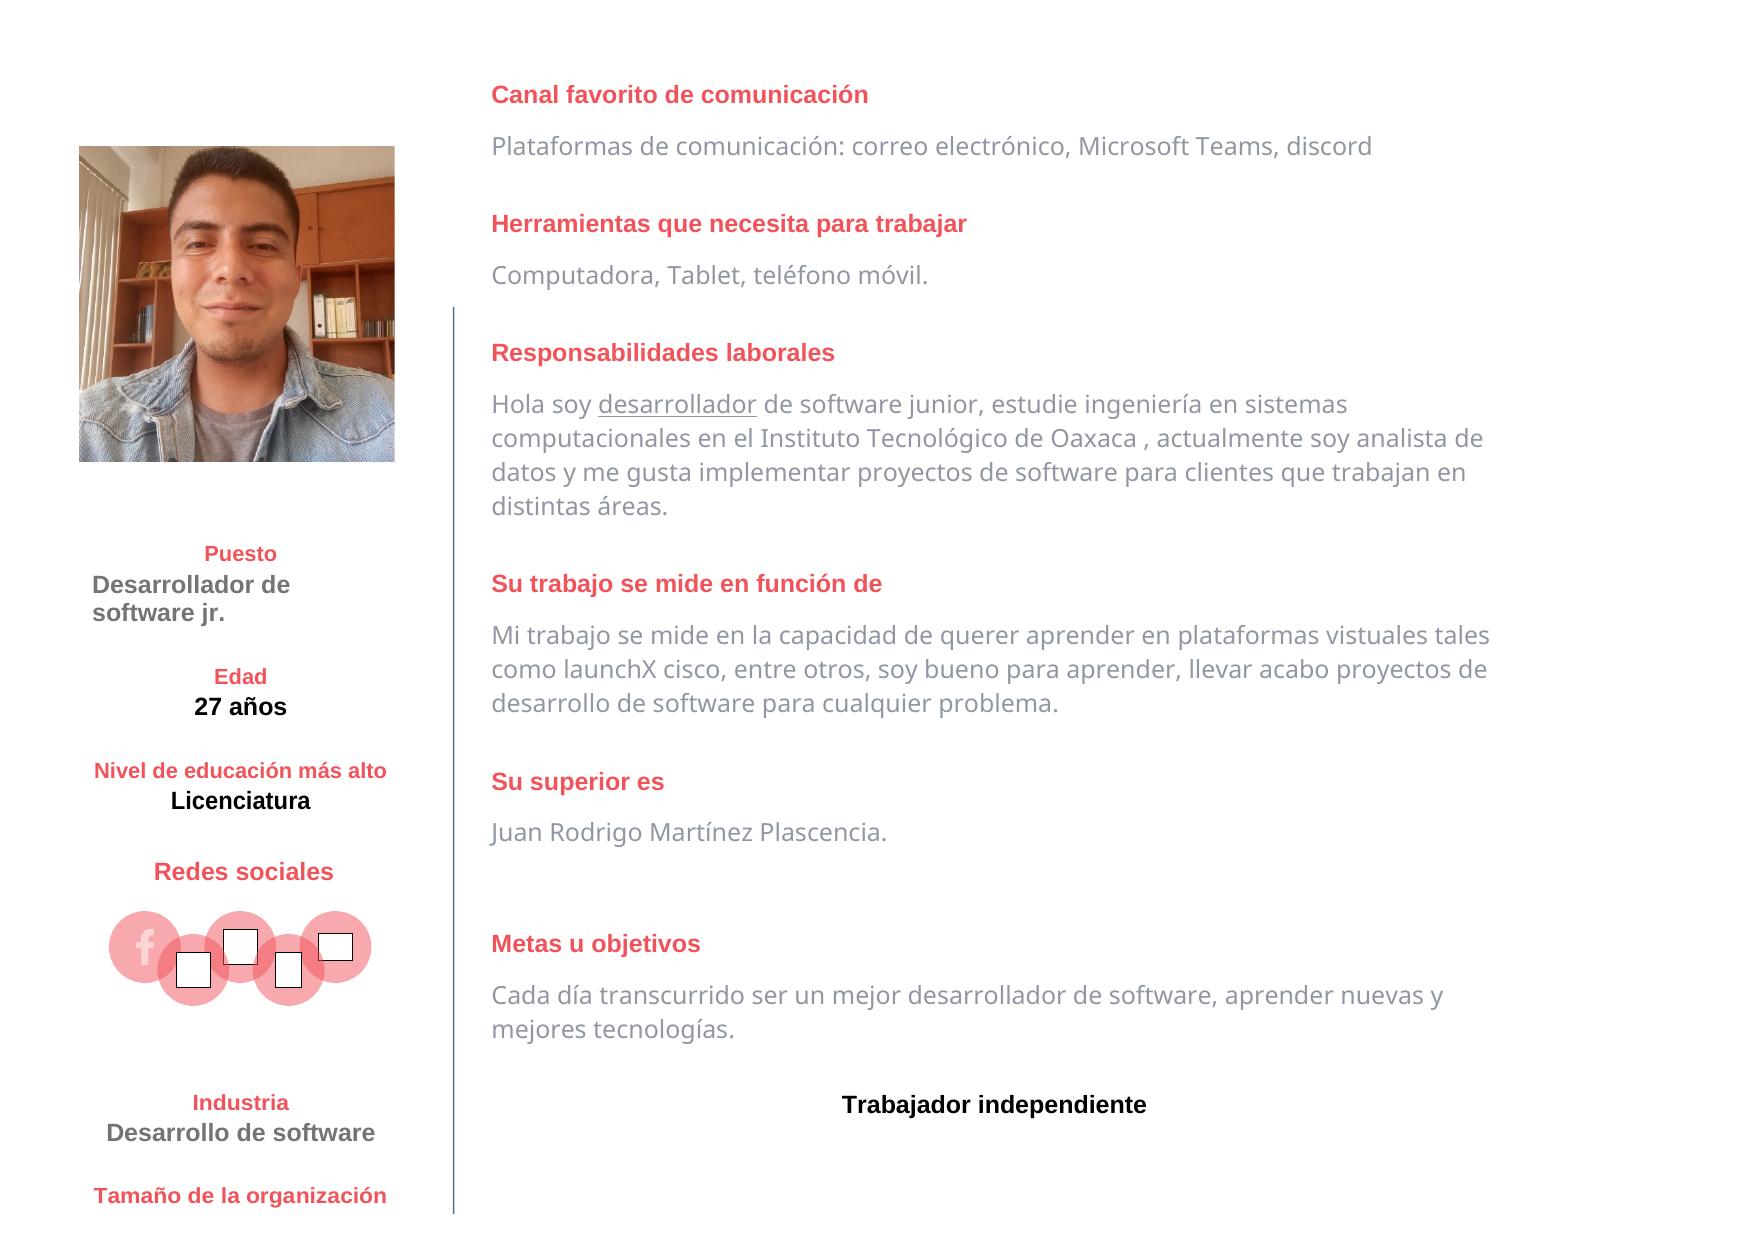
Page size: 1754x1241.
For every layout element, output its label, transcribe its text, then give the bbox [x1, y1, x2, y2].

text 27 años [92, 692, 389, 721]
text Su superior es [491, 767, 1502, 795]
text Mi trabajo se mide en la capacidad de querer aprender en plataformas vistuales tales como launchX cisco, entre otros, soy bueno para aprender, llevar acabo proyectos de desarrollo de software para cualquier problema. [491, 618, 1502, 720]
text Herramientas que necesita para trabajar [491, 209, 1502, 238]
text Edad [92, 664, 389, 689]
text Licenciatura [92, 786, 389, 815]
text Computadora, Tablet, teléfono móvil. [491, 258, 1502, 292]
text Cada día transcurrido ser un mejor desarrollador de software, aprender nuevas y mejores tecnologías. [491, 978, 1502, 1046]
text Responsabilidades laborales [491, 338, 1502, 367]
text Metas u objetivos [491, 929, 1502, 958]
text Su trabajo se mide en función de [491, 569, 1502, 598]
text Plataformas de comunicación: correo electrónico, Microsoft Teams, discord [491, 129, 1502, 163]
text Canal favorito de comunicación [491, 80, 1502, 109]
text Desarrollador de software jr. [92, 569, 390, 627]
text Juan Rodrigo Martínez Plascencia. [491, 815, 1502, 849]
picture [224, 930, 257, 964]
picture [319, 934, 352, 960]
text Puesto [92, 541, 389, 566]
text Redes sociales [92, 856, 389, 885]
text Hola soy desarrollador de software junior, estudie ingeniería en sistemas computacionales en el Instituto Tecnológico de Oaxaca , actualmente soy analista de datos y me gusta implementar proyectos de software para clientes que trabajan en distintas áreas. [491, 387, 1502, 523]
text Desarrollo de software [86, 1118, 395, 1147]
picture [276, 953, 301, 987]
picture [177, 953, 210, 987]
text Tamaño de la organización [85, 1183, 395, 1209]
picture [136, 929, 154, 965]
text Trabajador independiente [487, 1089, 1502, 1118]
text Industria [86, 1089, 395, 1115]
text Nivel de educación más alto [92, 758, 389, 783]
picture [79, 146, 395, 462]
